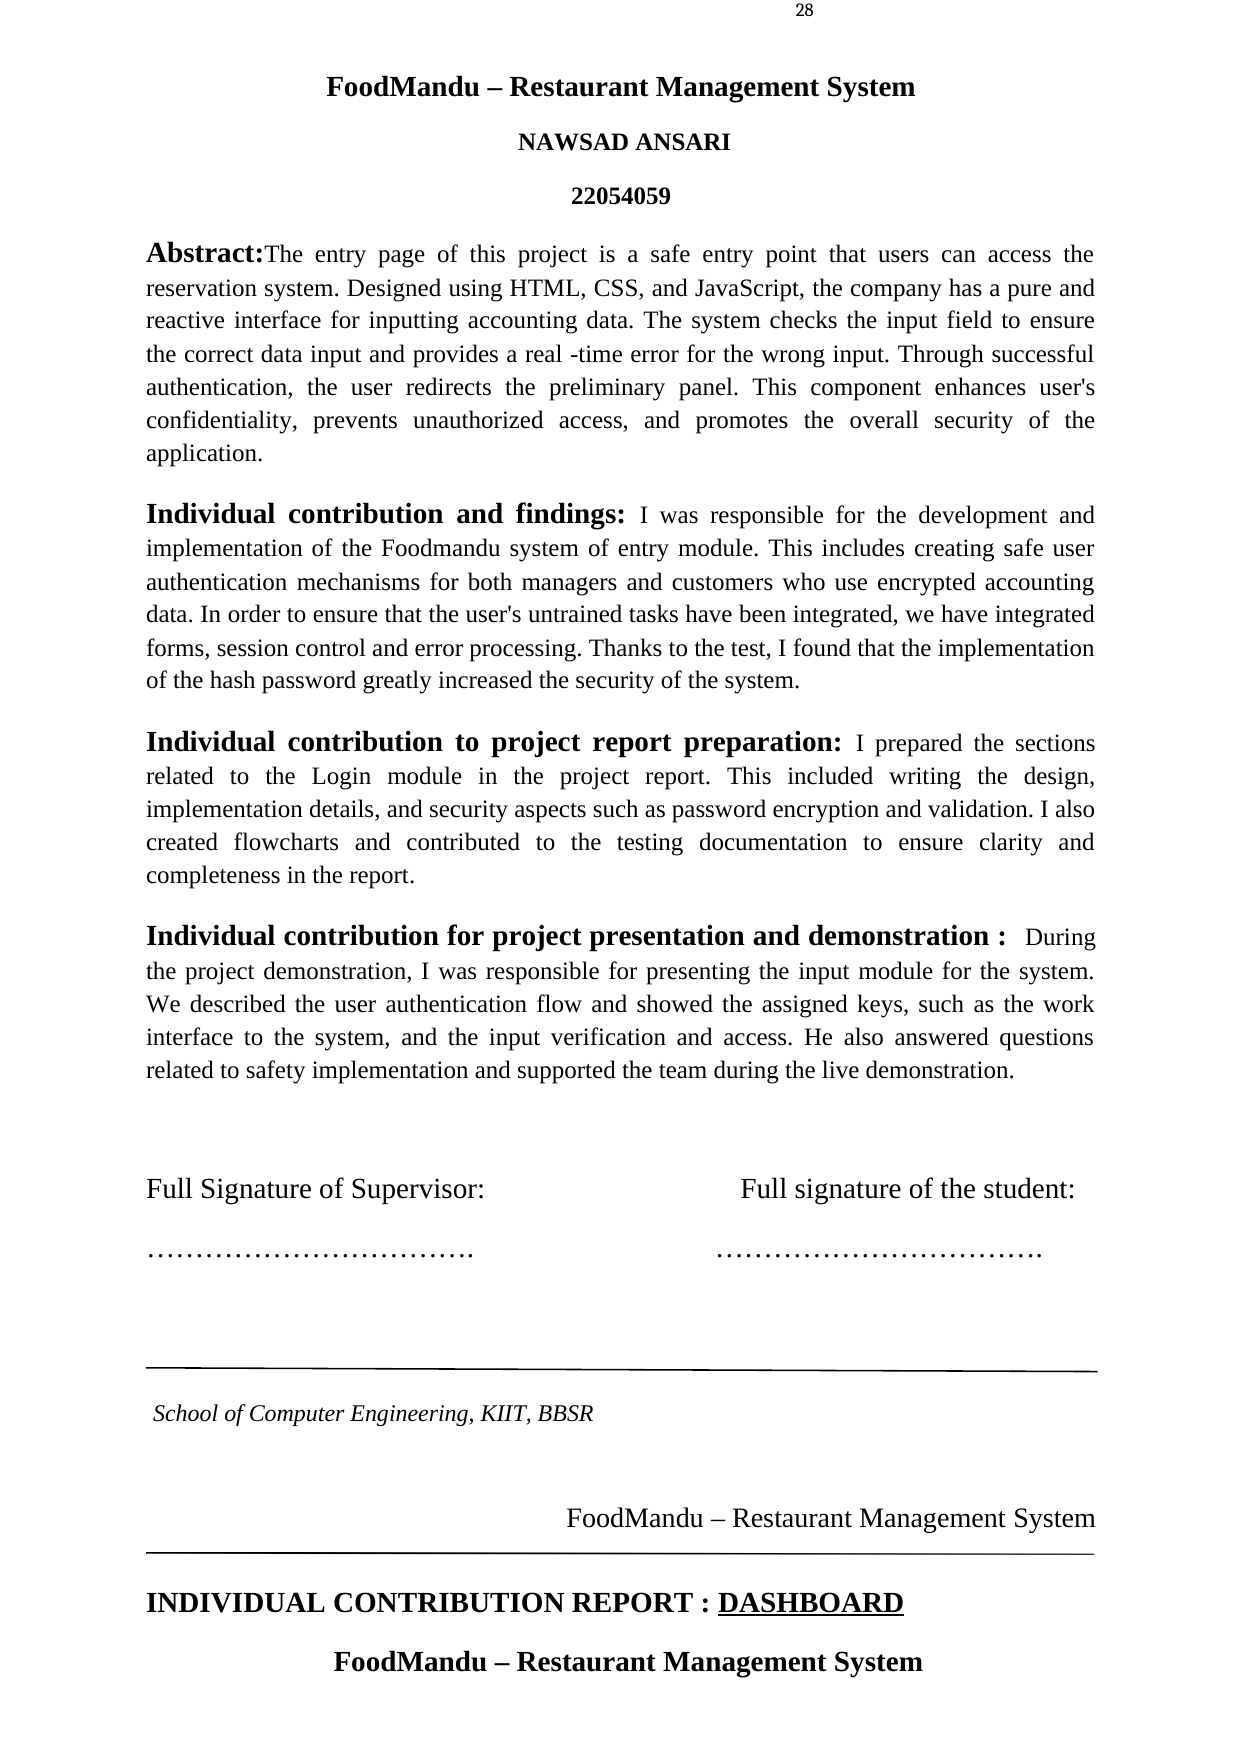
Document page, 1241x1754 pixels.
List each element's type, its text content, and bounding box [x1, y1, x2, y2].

text FoodMandu – Restaurant Management System [146, 1644, 1096, 1677]
text Individual contribution and findings: I was responsible for the development and implementation of the Foodmandu system of entry module. This includes creating safe user authentication mechanisms for both managers and customers who use encrypted accounting data. In order to ensure that the user's untrained tasks have been integrated, we have integrated forms, session control and error processing. Thanks to the test, I found that the implementation of the hash password greatly increased the security of the system. [146, 496, 1096, 534]
text Abstract:The entry page of this project is a safe entry point that users can access the reservation system. Designed using HTML, CSS, and JavaScript, the company has a pure and reactive interface for inputting accounting data. The system checks the input field to ensure the correct data input and provides a real -time error for the wrong input. Through successful authentication, the user redirects the preliminary panel. This component enhances user's confidentiality, prevents unauthorized access, and promotes the overall security of the application. [146, 235, 1096, 273]
text FoodMandu – Restaurant Management System [146, 1504, 1096, 1552]
text FoodMandu – Restaurant Management System [146, 69, 1096, 102]
text Individual contribution and findings: I was responsible for the development and implementation of the Foodmandu system of entry module. This includes creating safe user authentication mechanisms for both managers and customers who use encrypted accounting data. In order to ensure that the user's untrained tasks have been integrated, we have integrated forms, session control and error processing. Thanks to the test, I found that the implementation of the hash password greatly increased the security of the system. [146, 661, 1096, 694]
text Individual contribution for project presentation and demonstration : During the project demonstration, I was responsible for presenting the input module for the system. We described the user authentication flow and showed the assigned keys, such as the work interface to the system, and the input verification and access. He also answered questions related to safety implementation and supported the team during the live demonstration. [146, 918, 1096, 956]
text 22054059 [146, 181, 1096, 210]
text NAWSAD ANSARI [146, 127, 1096, 156]
text Individual contribution to project report preparation: I prepared the sections related to the Login module in the project report. This included writing the design, implementation details, and security aspects such as password encryption and validation. I also created flowcharts and contributed to the testing documentation to ensure clarity and completeness in the report. [146, 724, 1096, 889]
text School of Computer Engineering, KIIT, BBSR [146, 1402, 1096, 1427]
text INDIVIDUAL CONTRIBUTION REPORT : DASHBOARD [146, 1585, 1096, 1619]
text Individual contribution for project presentation and demonstration : During the project demonstration, I was responsible for presenting the input module for the system. We described the user authentication flow and showed the assigned keys, such as the work interface to the system, and the input verification and access. He also answered questions related to safety implementation and supported the team during the live demonstration. [146, 1051, 1096, 1084]
text ……………………………. ……………………………. [146, 1230, 1096, 1263]
text Full Signature of Supervisor: Full signature of the student: [146, 1171, 1096, 1205]
